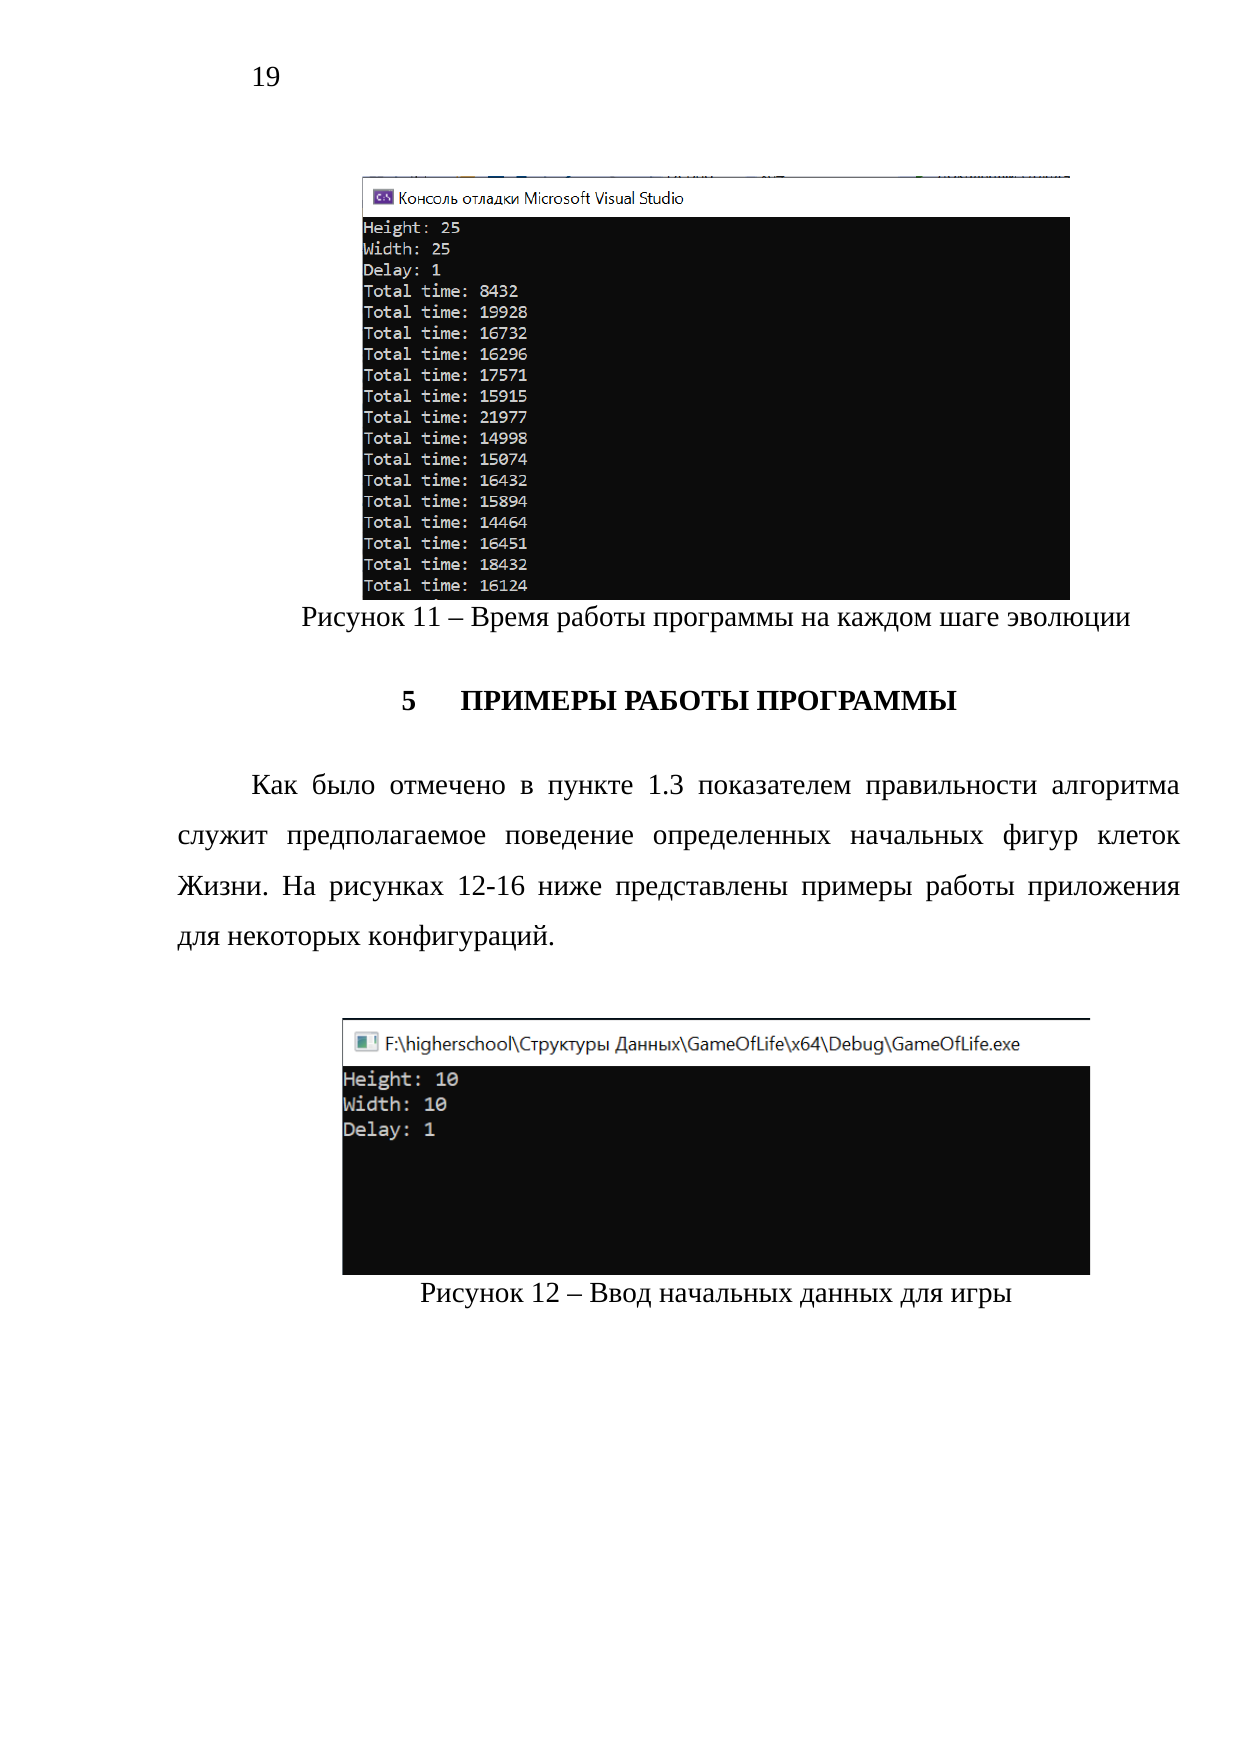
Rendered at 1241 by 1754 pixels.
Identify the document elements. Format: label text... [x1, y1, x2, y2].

text Как было отмечено в пункте 1.3 показателем правильности алгоритма служит предполагаемое поведение определенных начальных фигур клеток Жизни. На рисунках 12-16 ниже представлены примеры работы приложения для некоторых конфигураций. [177, 767, 1181, 952]
subtitle Примеры работы программы [177, 683, 1181, 717]
picture [362, 176, 1070, 600]
text Рисунок 11 – Время работы программы на каждом шаге эволюции [177, 599, 1181, 633]
picture [342, 1018, 1091, 1275]
text Рисунок 12 – Ввод начальных данных для игры [177, 1275, 1181, 1308]
